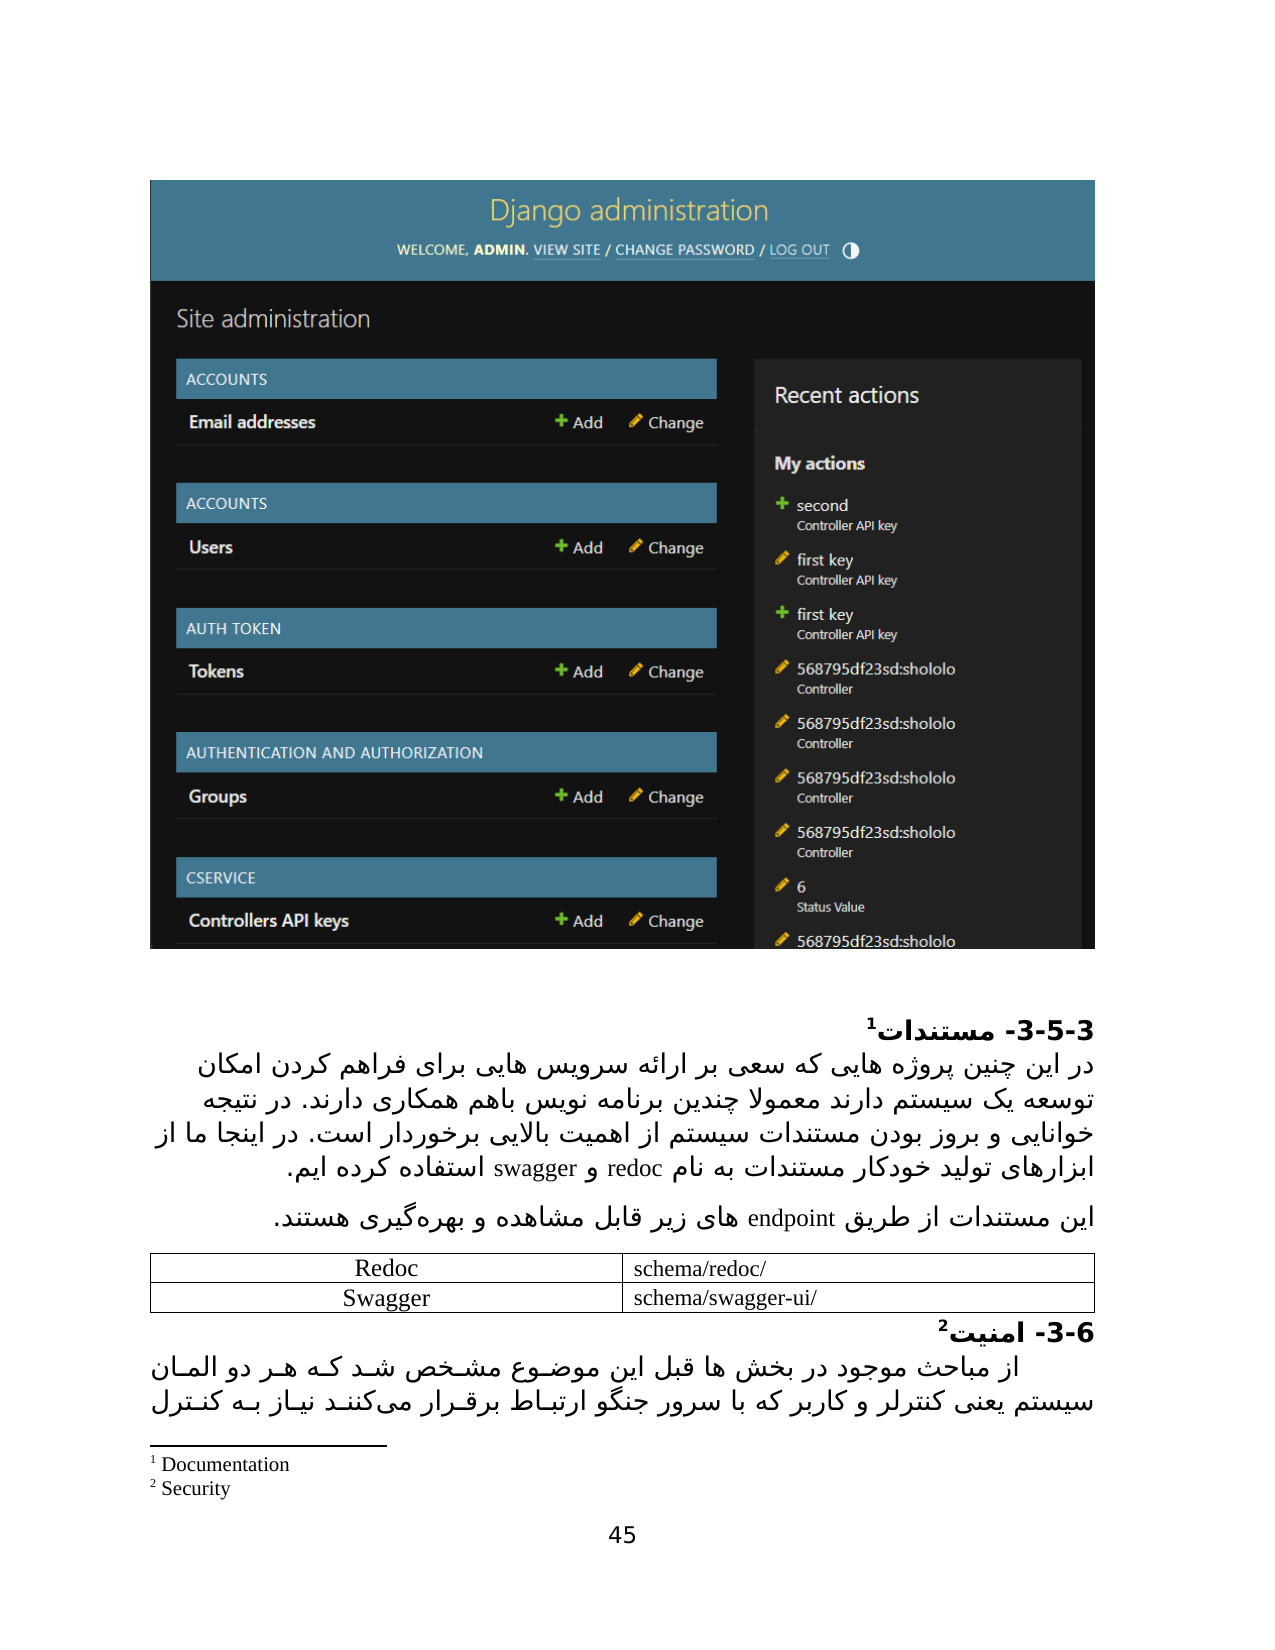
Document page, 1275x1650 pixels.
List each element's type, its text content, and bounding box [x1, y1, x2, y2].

text در این چنین پروژه هایی که سعی بر ارائه سرویس هایی برای فراهم کردن امکان توسعه یک سیستم دارند معمولا چندین برنامه نویس باهم همکاری دارند. در نتیجه خوانایی و بروز بودن مستندات سیستم از اهمیت بالایی برخوردار است. در اینجا ما از ابزارهای تولید خودکار مستندات به نام redoc و swagger استفاده کرده ایم. [150, 1049, 1095, 1183]
table_cell Swagger [151, 1283, 622, 1312]
text این مستندات از طریق endpoint های زیر قابل مشاهده و بهره‌گیری هستند. [150, 1202, 1095, 1233]
table_header schema/redoc/ [623, 1254, 1094, 1282]
subtitle 3-6- امنیت [150, 1317, 1095, 1349]
table_header Redoc [151, 1254, 622, 1282]
subtitle 3-5-3- مستندات [150, 1015, 1095, 1046]
picture [150, 180, 1095, 949]
table_cell schema/swagger-ui/ [623, 1283, 1094, 1312]
